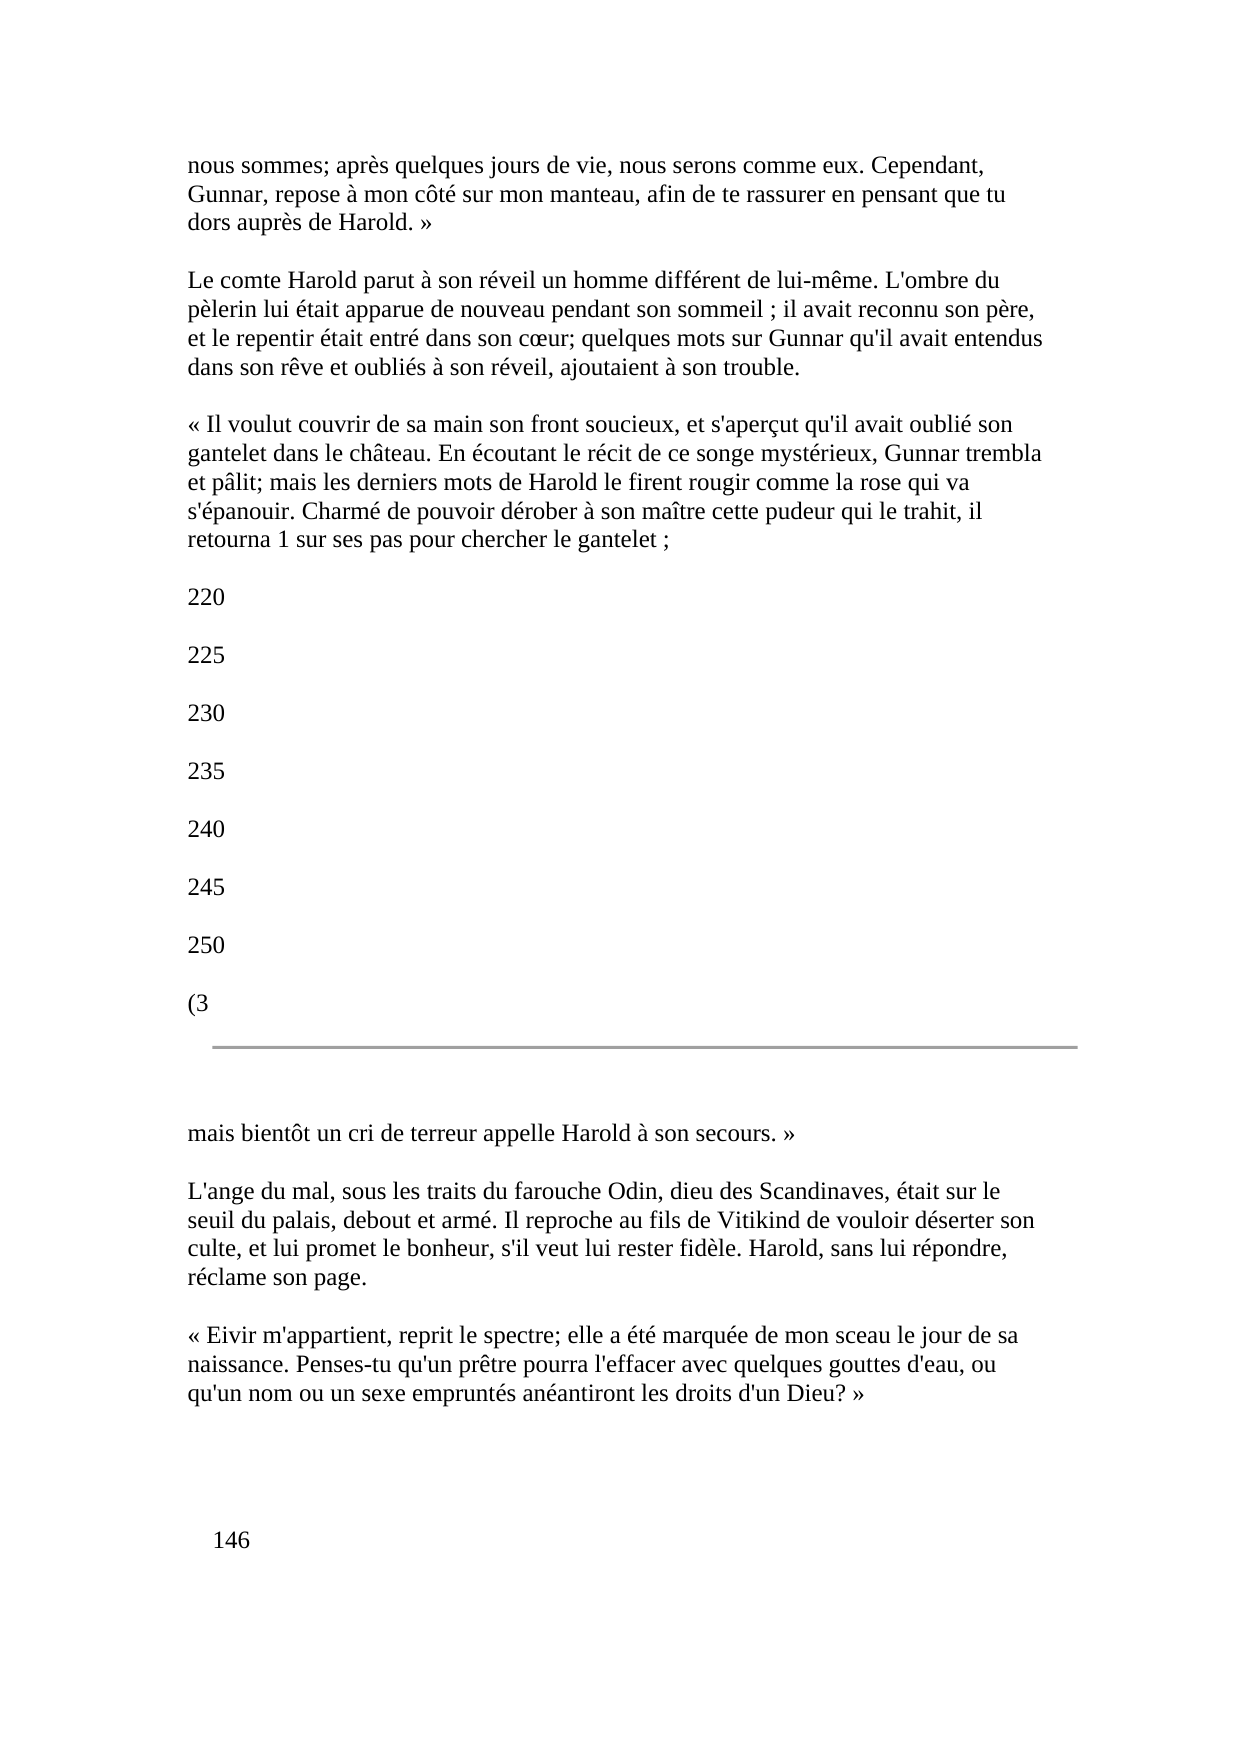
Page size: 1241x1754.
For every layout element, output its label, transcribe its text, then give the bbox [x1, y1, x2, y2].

text Le comte Harold parut à son réveil un homme différent de lui-même. L'ombre du pèlerin lui était apparue de nouveau pendant son sommeil ; il avait reconnu son père, et le repentir était entré dans son cœur; quelques mots sur Gunnar qu'il avait entendus dans son rêve et oubliés à son réveil, ajoutaient à son trouble. [187, 265, 1053, 380]
text 250 [187, 930, 1053, 959]
text 235 [187, 756, 1053, 785]
text L'ange du mal, sous les traits du farouche Odin, dieu des Scandinaves, était sur le seuil du palais, debout et armé. Il reproche au fils de Vitikind de vouloir déserter son culte, et lui promet le bonheur, s'il veut lui rester fidèle. Harold, sans lui répondre, réclame son page. [187, 1176, 1053, 1291]
text (3 [187, 988, 1053, 1017]
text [187, 150, 1053, 236]
text « Eivir m'appartient, reprit le spectre; elle a été marquée de mon sceau le jour de sa naissance. Penses-tu qu'un prêtre pourra l'effacer avec quelques gouttes d'eau, ou qu'un nom ou un sexe empruntés anéantiront les droits d'un Dieu? » [187, 1320, 1053, 1406]
text 240 [187, 814, 1053, 843]
text 230 [187, 698, 1053, 727]
text « Il voulut couvrir de sa main son front soucieux, et s'aperçut qu'il avait oublié son gantelet dans le château. En écoutant le récit de ce songe mystérieux, Gunnar trembla et pâlit; mais les derniers mots de Harold le firent rougir comme la rose qui va s'épanouir. Charmé de pouvoir dérober à son maître cette pudeur qui le trahit, il retourna 1 sur ses pas pour chercher le gantelet ; [187, 409, 1053, 553]
text mais bientôt un cri de terreur appelle Harold à son secours. » [187, 1118, 1053, 1147]
text 225 [187, 640, 1053, 669]
text 220 [187, 582, 1053, 611]
text 245 [187, 872, 1053, 901]
